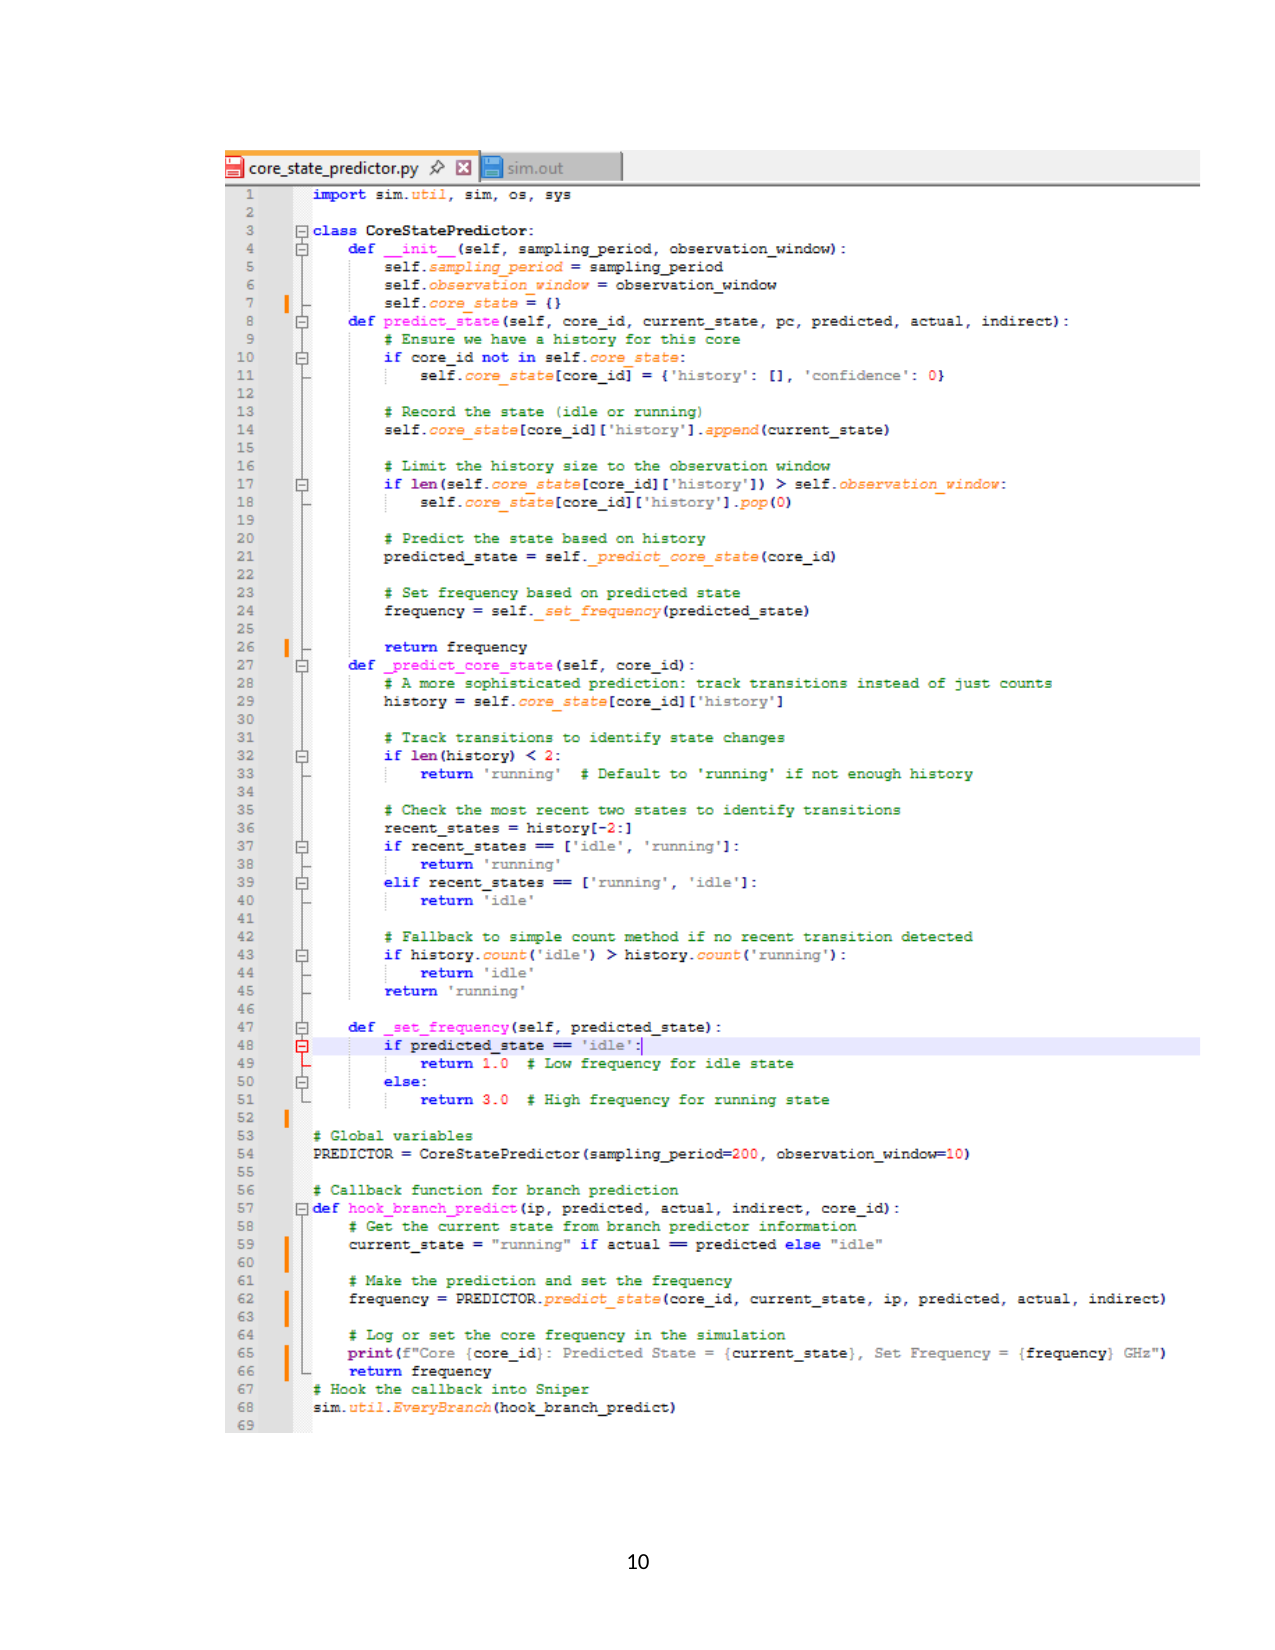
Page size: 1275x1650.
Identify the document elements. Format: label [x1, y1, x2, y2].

picture [225, 150, 1200, 1433]
